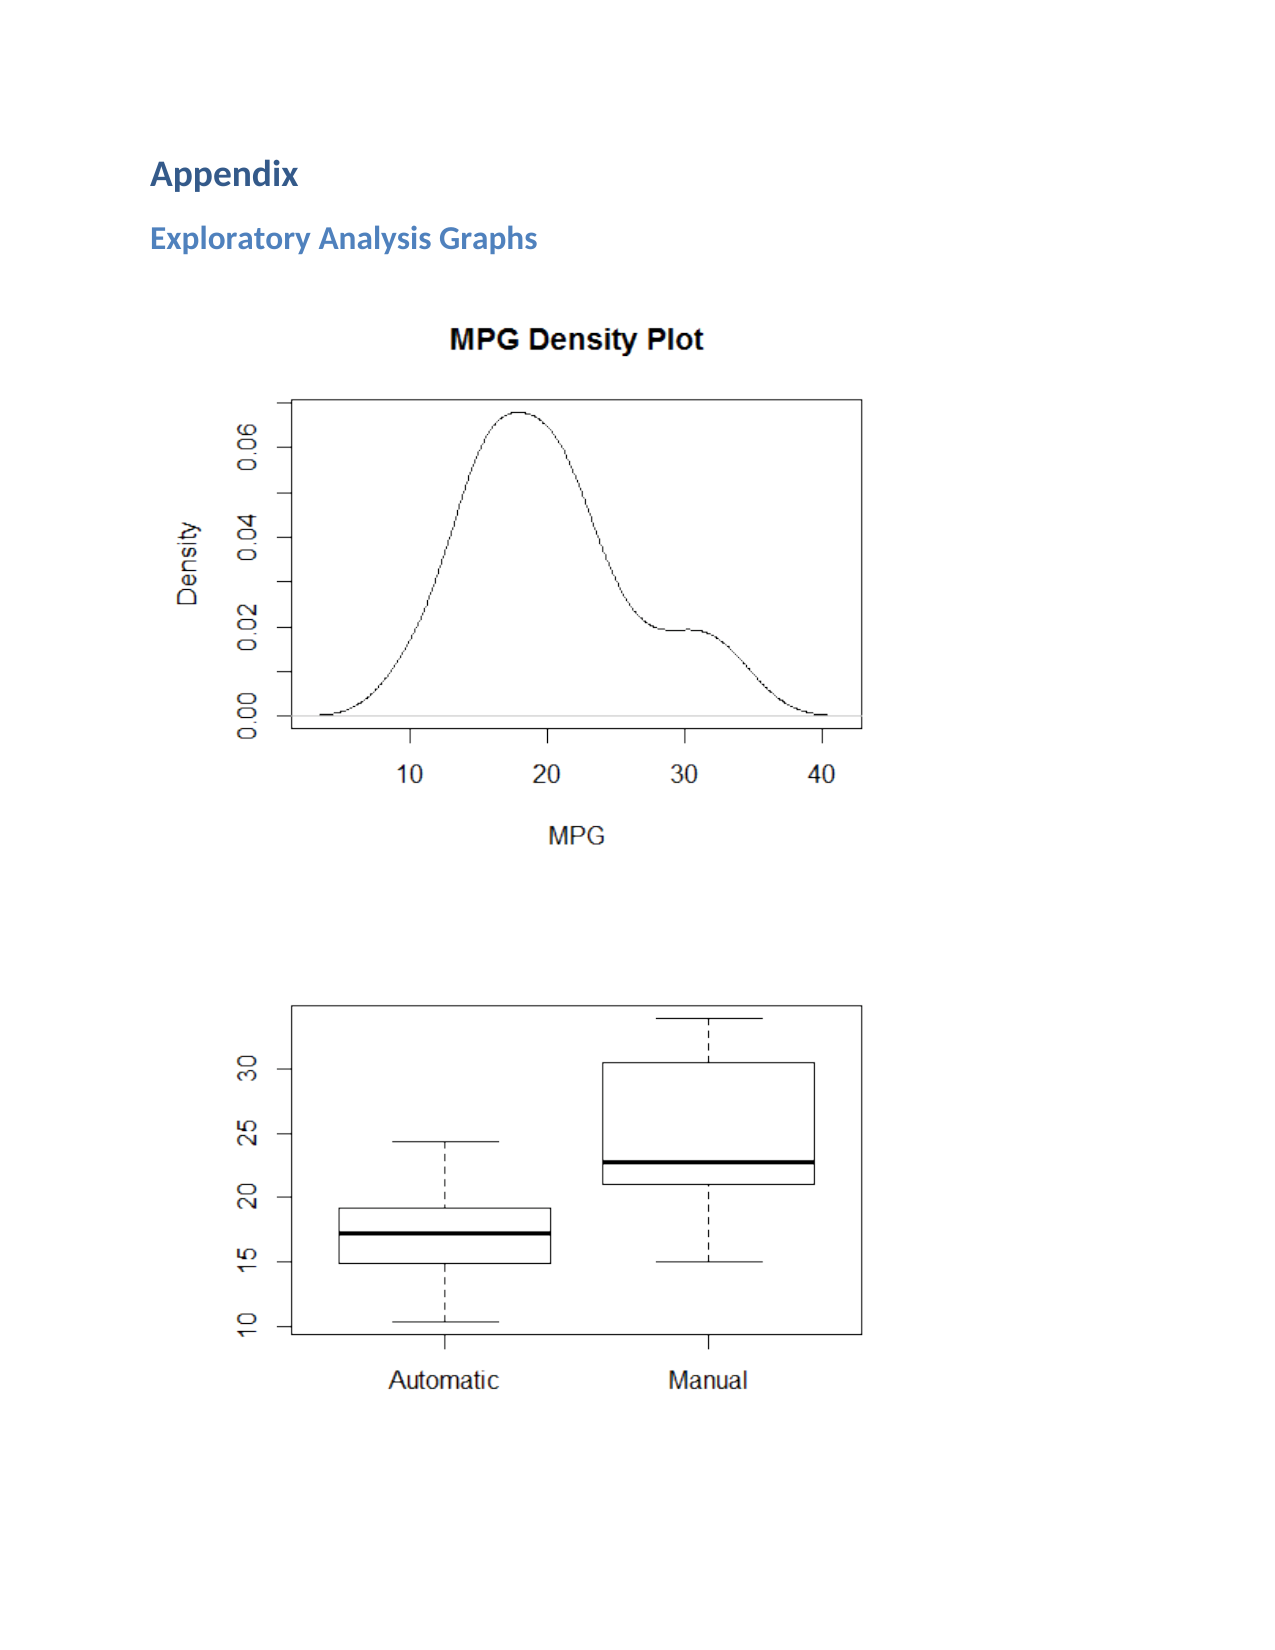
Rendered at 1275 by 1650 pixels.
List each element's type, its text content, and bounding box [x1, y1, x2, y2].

subtitle Exploratory Analysis Graphs [150, 217, 1125, 257]
picture [168, 276, 925, 1489]
subtitle Appendix [150, 150, 1125, 196]
